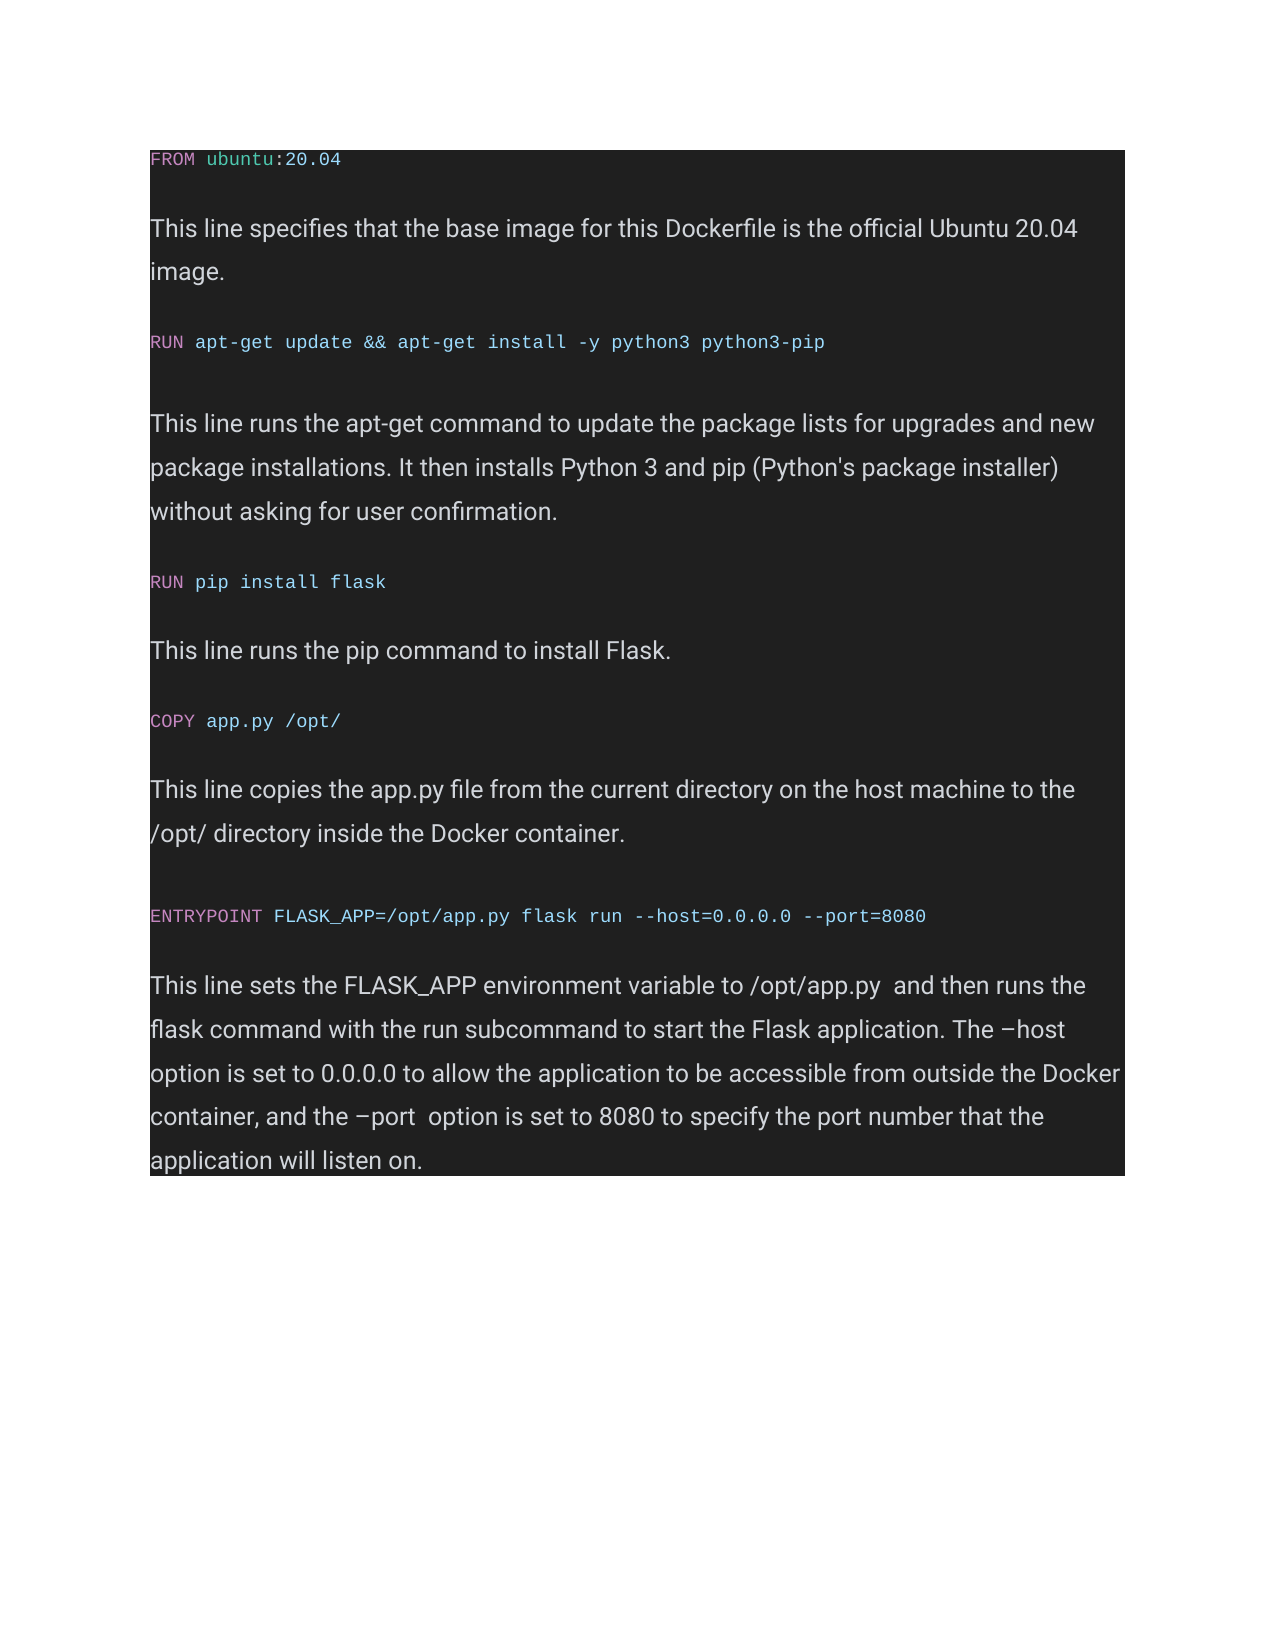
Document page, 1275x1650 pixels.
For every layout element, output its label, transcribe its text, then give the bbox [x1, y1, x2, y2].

text COPY app.py /opt/ [150, 712, 1125, 733]
text This line copies the app.py file from the current directory on the host machine to the /opt/ directory inside the Docker container. [150, 776, 1125, 849]
text FROM ubuntu:20.04 [150, 150, 1125, 171]
text This line runs the pip command to install Flask. [150, 636, 1125, 666]
text This line specifies that the base image for this Dockerfile is the official Ubuntu 20.04 image. [150, 214, 1125, 287]
text RUN pip install flask [150, 572, 1125, 594]
text RUN apt-get update && apt-get install -y python3 python3-pip [150, 333, 1125, 354]
text This line runs the apt-get command to update the package lists for upgrades and new package installations. It then installs Python 3 and pip (Python's package installer) without asking for user confirmation. [150, 409, 1125, 526]
text ENTRYPOINT FLASK_APP=/opt/app.py flask run --host=0.0.0.0 --port=8080 [150, 907, 1125, 928]
text This line sets the FLASK_APP environment variable to /opt/app.py and then runs the flask command with the run subcommand to start the Flask application. The –host option is set to 0.0.0.0 to allow the application to be accessible from outside the Docker container, and the –port option is set to 8080 to specify the port number that the application will listen on. [150, 971, 1125, 1176]
